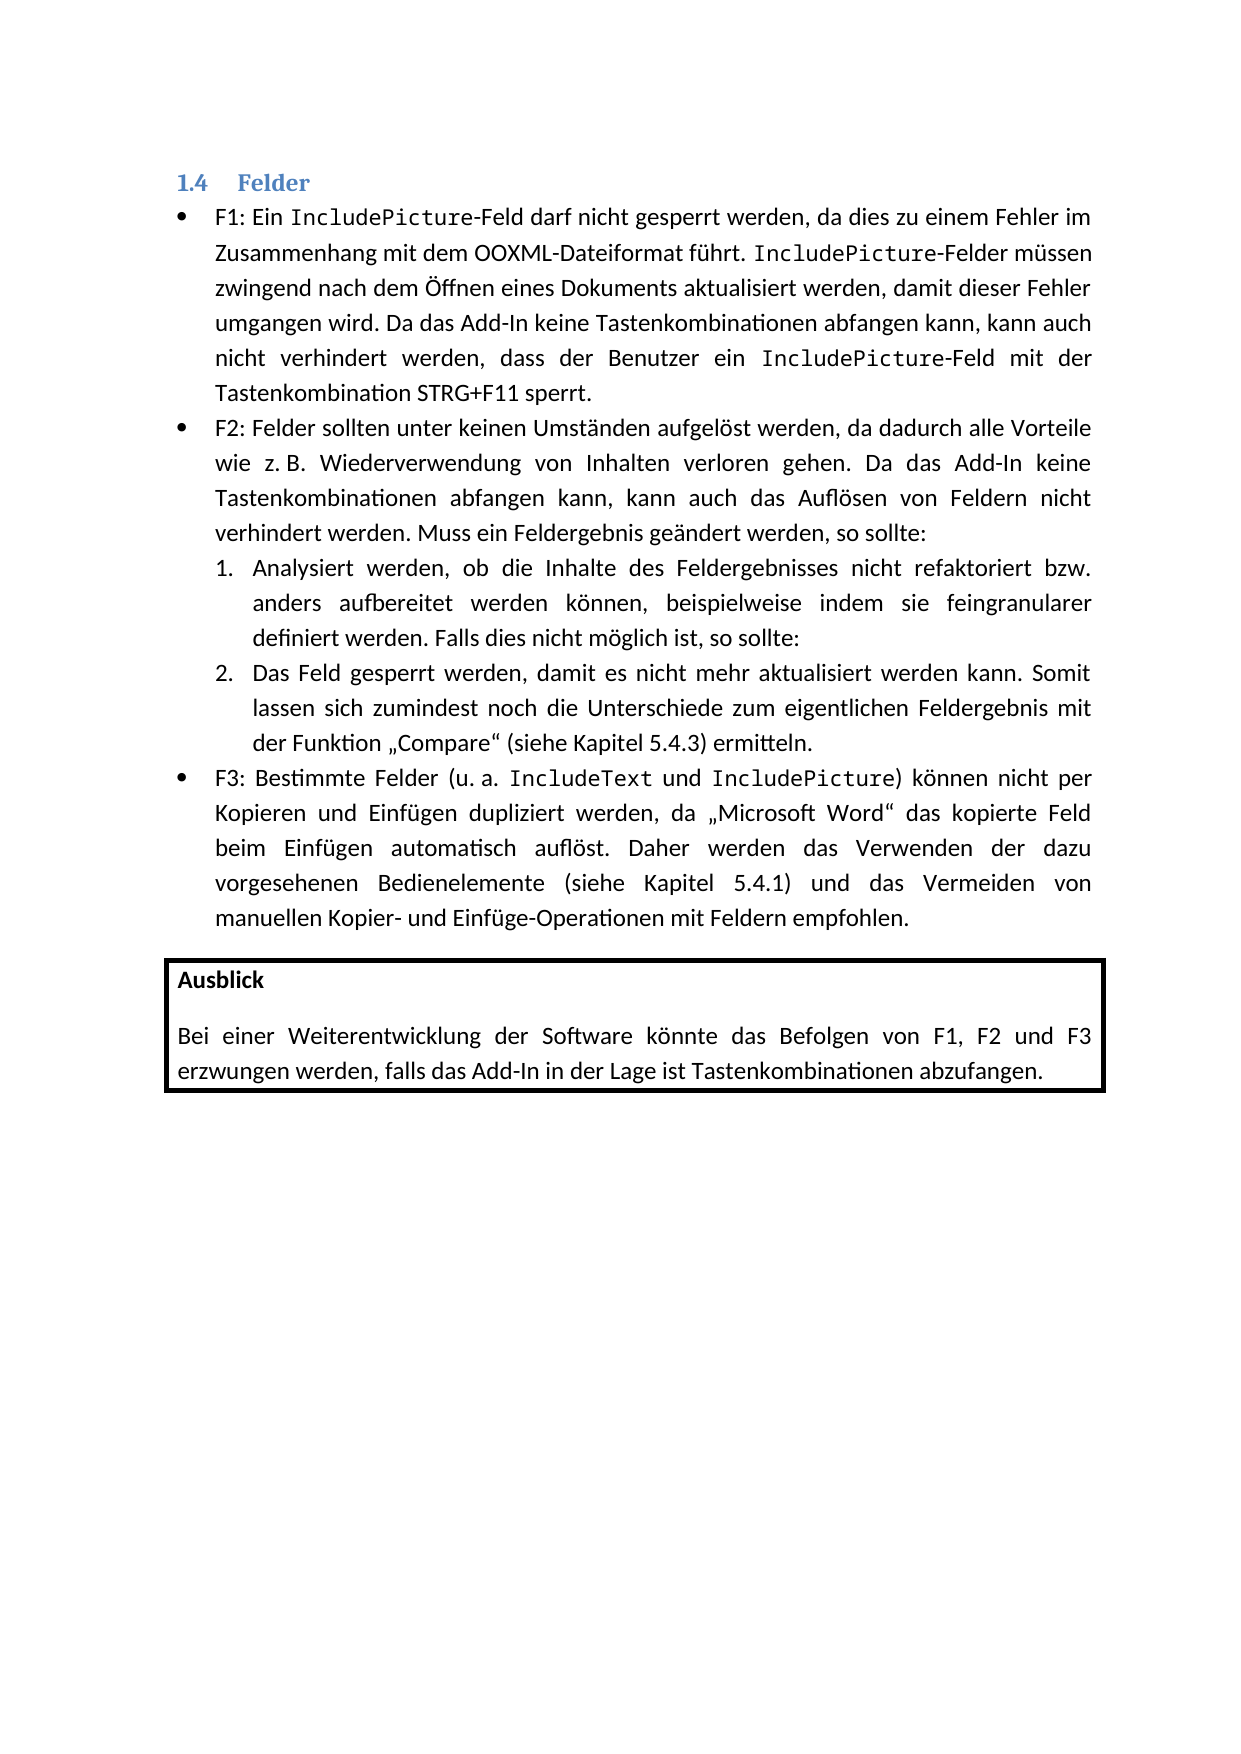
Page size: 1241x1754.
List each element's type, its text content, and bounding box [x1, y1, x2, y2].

list F1: Ein IncludePicture-Feld darf nicht gesperrt werden, da dies zu einem Fehler im Zusammenhang mit dem OOXML-Dateiformat führt. IncludePicture-Felder müssen zwingend nach dem Öffnen eines Dokuments aktualisiert werden, damit dieser Fehler umgangen wird. Da das Add-In keine Tastenkombinationen abfangen kann, kann auch nicht verhindert werden, dass der Benutzer ein IncludePicture-Feld mit der Tastenkombination STRG+F11 sperrt. [177, 202, 1092, 407]
list Analysiert werden, ob die Inhalte des Feldergebnisses nicht refaktoriert bzw. anders aufbereitet werden können, beispielweise indem sie feingranularer definiert werden. Falls dies nicht möglich ist, so sollte: [215, 552, 1092, 652]
subtitle Felder [177, 168, 1092, 197]
list F3: Bestimmte Felder (u. a. IncludeText und IncludePicture) können nicht per Kopieren und Einfügen dupliziert werden, da „Microsoft Word“ das kopierte Feld beim Einfügen automatisch auflöst. Daher werden das Verwenden der dazu vorgesehenen Bedienelemente (siehe Kapitel 5.4.1) und das Vermeiden von manuellen Kopier- und Einfüge-Operationen mit Feldern empfohlen. [177, 762, 1092, 932]
text Bei einer Weiterentwicklung der Software könnte das Befolgen von F1, F2 und F3 erzwungen werden, falls das Add-In in der Lage ist Tastenkombinationen abzufangen. [169, 1014, 1101, 1088]
list Das Feld gesperrt werden, damit es nicht mehr aktualisiert werden kann. Somit lassen sich zumindest noch die Unterschiede zum eigentlichen Feldergebnis mit der Funktion „Compare“ (siehe Kapitel 5.4.3) ermitteln. [215, 657, 1092, 757]
text Ausblick [169, 963, 1101, 995]
list F2: Felder sollten unter keinen Umständen aufgelöst werden, da dadurch alle Vorteile wie z. B. Wiederverwendung von Inhalten verloren gehen. Da das Add-In keine Tastenkombinationen abfangen kann, kann auch das Auflösen von Feldern nicht verhindert werden. Muss ein Feldergebnis geändert werden, so sollte: [177, 412, 1092, 547]
